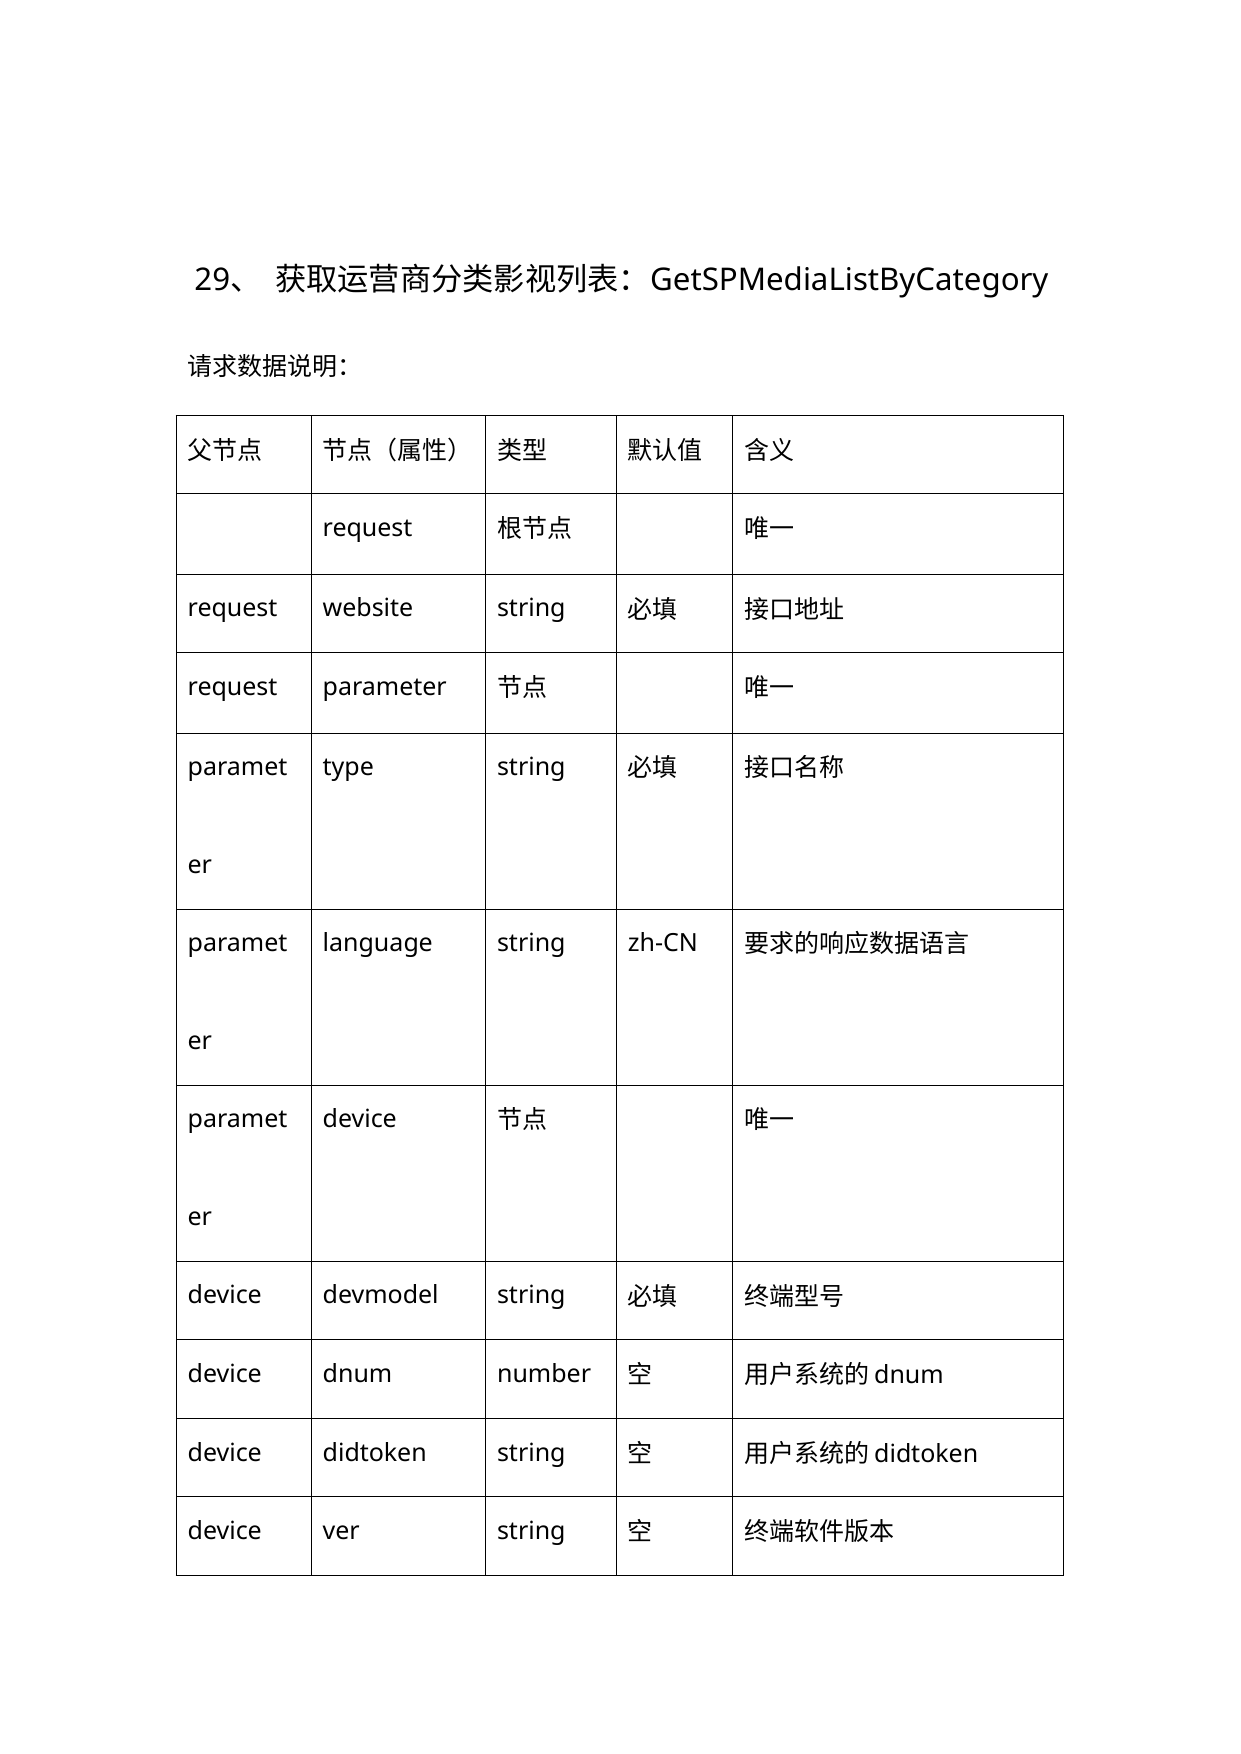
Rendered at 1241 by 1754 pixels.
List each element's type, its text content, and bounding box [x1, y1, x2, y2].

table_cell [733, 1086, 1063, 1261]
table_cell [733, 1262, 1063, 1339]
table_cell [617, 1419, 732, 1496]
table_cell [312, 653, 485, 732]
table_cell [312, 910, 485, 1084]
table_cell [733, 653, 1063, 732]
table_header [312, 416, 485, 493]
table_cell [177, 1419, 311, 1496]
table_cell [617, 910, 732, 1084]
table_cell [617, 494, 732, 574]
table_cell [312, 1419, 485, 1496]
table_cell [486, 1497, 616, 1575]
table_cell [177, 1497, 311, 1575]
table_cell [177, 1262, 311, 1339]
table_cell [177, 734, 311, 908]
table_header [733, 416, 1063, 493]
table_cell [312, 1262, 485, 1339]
list 获取运营商分类影视列表：GetSPMediaListByCategory [194, 244, 1053, 309]
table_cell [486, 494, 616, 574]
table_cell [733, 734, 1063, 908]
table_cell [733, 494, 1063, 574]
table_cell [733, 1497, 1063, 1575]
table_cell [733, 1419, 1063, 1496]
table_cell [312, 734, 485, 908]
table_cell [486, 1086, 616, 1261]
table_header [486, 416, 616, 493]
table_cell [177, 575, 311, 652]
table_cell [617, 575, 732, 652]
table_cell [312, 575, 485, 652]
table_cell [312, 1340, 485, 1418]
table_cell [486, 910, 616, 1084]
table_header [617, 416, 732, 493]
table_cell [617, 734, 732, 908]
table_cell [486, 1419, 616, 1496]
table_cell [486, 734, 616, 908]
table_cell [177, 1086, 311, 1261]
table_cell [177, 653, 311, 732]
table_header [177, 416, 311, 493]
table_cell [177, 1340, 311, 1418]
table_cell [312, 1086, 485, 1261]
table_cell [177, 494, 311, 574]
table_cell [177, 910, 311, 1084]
text 请求数据说明： [187, 332, 1053, 397]
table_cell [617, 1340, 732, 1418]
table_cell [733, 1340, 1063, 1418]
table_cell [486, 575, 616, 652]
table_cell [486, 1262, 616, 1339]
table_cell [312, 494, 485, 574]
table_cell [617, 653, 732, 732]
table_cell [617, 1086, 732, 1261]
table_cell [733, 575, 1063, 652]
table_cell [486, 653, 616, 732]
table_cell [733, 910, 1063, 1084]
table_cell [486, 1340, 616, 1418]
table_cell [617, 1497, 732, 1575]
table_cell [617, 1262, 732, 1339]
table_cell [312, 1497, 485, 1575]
